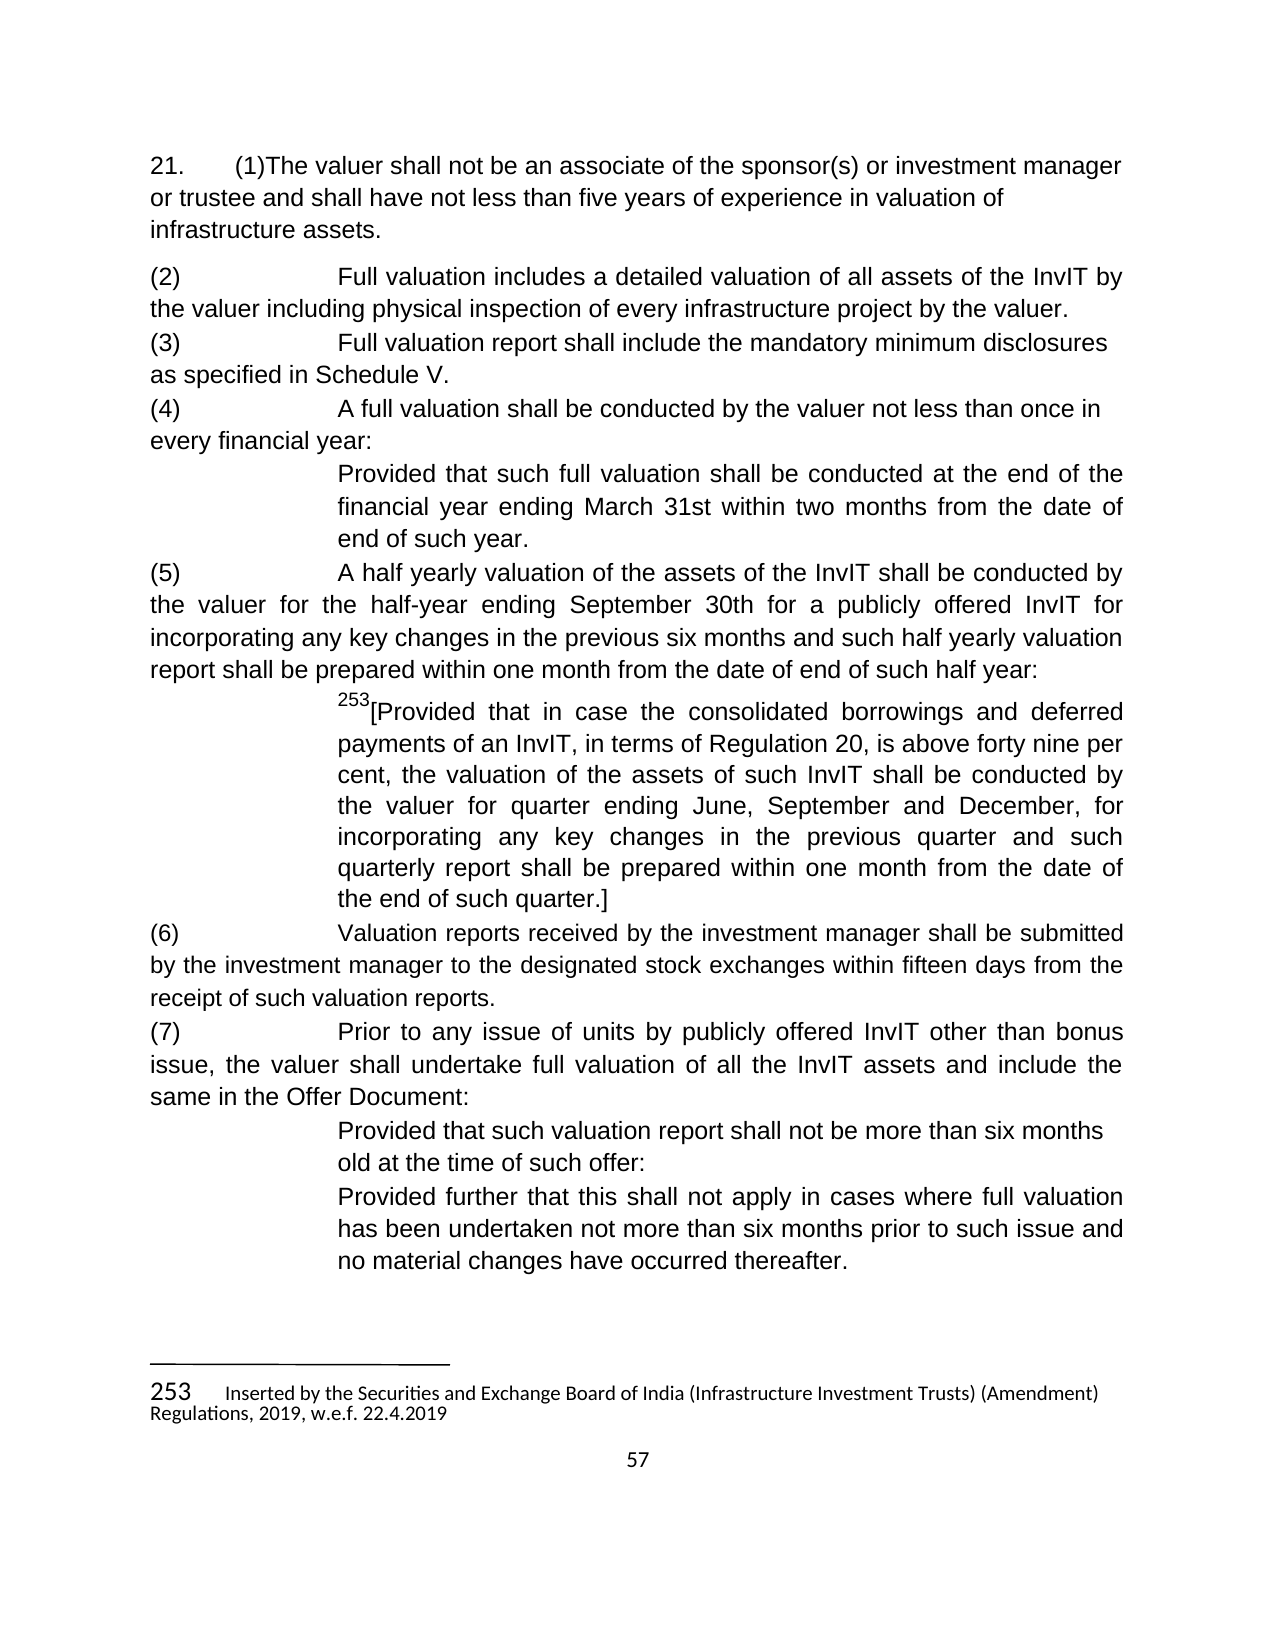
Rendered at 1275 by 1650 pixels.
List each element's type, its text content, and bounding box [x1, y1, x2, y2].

list Prior to any issue of units by publicly offered InvIT other than bonus issue, the valuer shall undertake full valuation of all the InvIT assets and include the same in the Offer Document: [150, 1017, 1125, 1111]
list Valuation reports received by the investment manager shall be submitted by the investment manager to the designated stock exchanges within fifteen days from the receipt of such valuation reports. [150, 919, 1125, 1012]
list A half yearly valuation of the assets of the InvIT shall be conducted by the valuer for the half-year ending September 30th for a publicly offered InvIT for incorporating any key changes in the previous six months and such half yearly valuation report shall be prepared within one month from the date of end of such half year: [150, 558, 1125, 684]
list A full valuation shall be conducted by the valuer not less than once in every financial year: [150, 394, 1125, 454]
text 57 [150, 1445, 1125, 1473]
text Provided that such full valuation shall be conducted at the end of the financial year ending March 31st within two months from the date of end of such year. [337, 459, 1125, 553]
text Provided that such valuation report shall not be more than six months old at the time of such offer: [337, 1116, 1125, 1176]
text 253[Provided that in case the consolidated borrowings and deferred payments of an InvIT, in terms of Regulation 20, is above forty nine per cent, the valuation of the assets of such InvIT shall be conducted by the valuer for quarter ending June, September and December, for incorporating any key changes in the previous quarter and such quarterly report shall be prepared within one month from the date of the end of such quarter.] [337, 688, 1125, 913]
list Full valuation includes a detailed valuation of all assets of the InvIT by the valuer including physical inspection of every infrastructure project by the valuer. [150, 262, 1125, 323]
list Inserted by the Securities and Exchange Board of India (Infrastructure Investment Trusts) (Amendment) Regulations, 2019, w.e.f. 22.4.2019 [150, 1380, 1125, 1426]
list (1)The valuer shall not be an associate of the sponsor(s) or investment manager or trustee and shall have not less than five years of experience in valuation of infrastructure assets. [150, 151, 1125, 244]
text Provided further that this shall not apply in cases where full valuation has been undertaken not more than six months prior to such issue and no material changes have occurred thereafter. [337, 1182, 1125, 1275]
list Full valuation report shall include the mandatory minimum disclosures as specified in Schedule V. [150, 328, 1125, 389]
